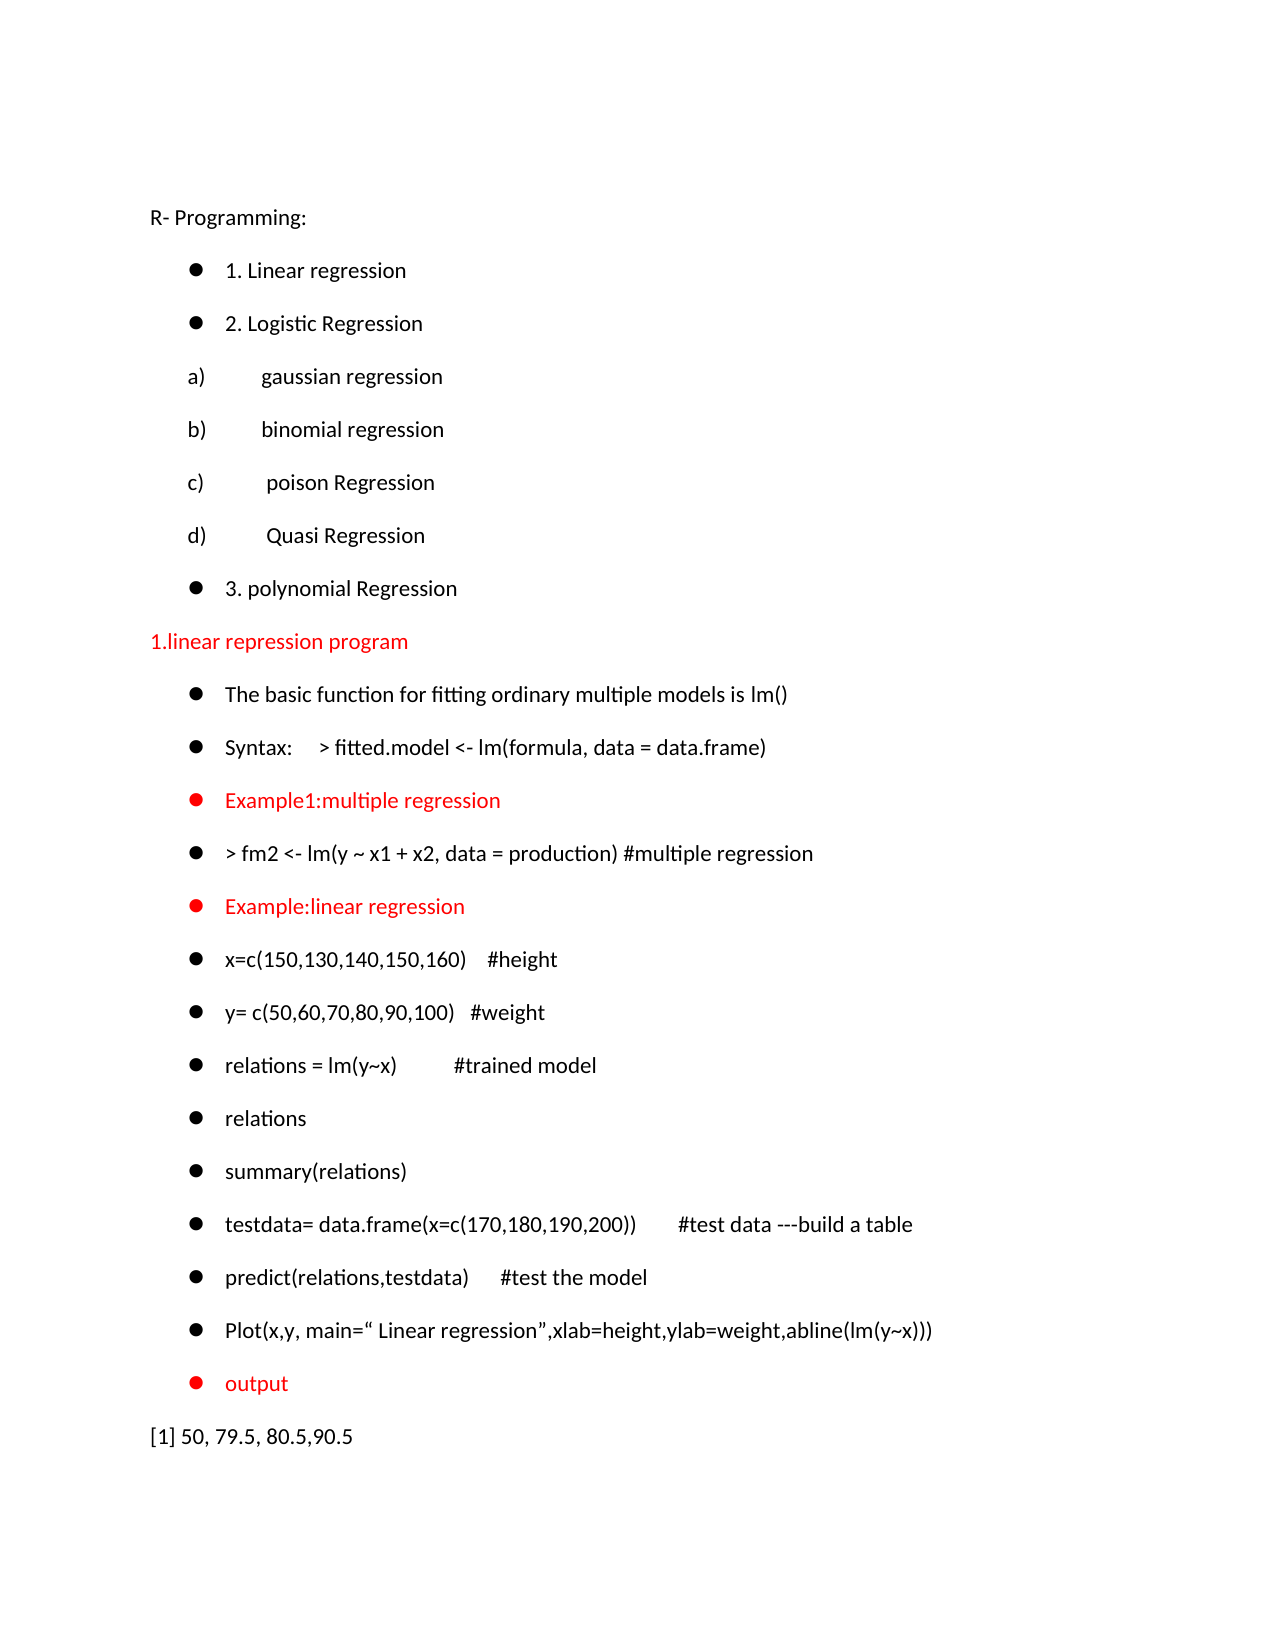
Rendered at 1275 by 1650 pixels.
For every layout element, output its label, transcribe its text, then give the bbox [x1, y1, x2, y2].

list output [187, 1369, 1125, 1397]
list testdata= data.frame(x=c(170,180,190,200)) #test data ---build a table [187, 1210, 1125, 1238]
list 1. Linear regression [187, 256, 1125, 284]
list > fm2 <- lm(y ~ x1 + x2, data = production) #multiple regression [187, 839, 1125, 867]
list The basic function for fitting ordinary multiple models is lm() [187, 680, 1125, 708]
list 3. polynomial Regression [187, 574, 1125, 602]
text R- Programming: [150, 203, 1125, 231]
list Plot(x,y, main=“ Linear regression”,xlab=height,ylab=weight,abline(lm(y~x))) [187, 1316, 1125, 1344]
list x=c(150,130,140,150,160) #height [187, 945, 1125, 973]
text 1.linear repression program [150, 627, 1125, 655]
list relations [187, 1104, 1125, 1132]
list predict(relations,testdata) #test the model [187, 1263, 1125, 1291]
list poison Regression [187, 468, 1125, 496]
list Syntax: > fitted.model <- lm(formula, data = data.frame) [187, 733, 1125, 761]
list y= c(50,60,70,80,90,100) #weight [187, 998, 1125, 1026]
list Quasi Regression [187, 521, 1125, 549]
list relations = lm(y~x) #trained model [187, 1051, 1125, 1079]
list binomial regression [187, 415, 1125, 443]
text [1] 50, 79.5, 80.5,90.5 [150, 1422, 1125, 1451]
list summary(relations) [187, 1157, 1125, 1185]
list Example1:multiple regression [187, 786, 1125, 814]
list 2. Logistic Regression [187, 309, 1125, 337]
list Example:linear regression [187, 892, 1125, 920]
list gaussian regression [187, 362, 1125, 390]
